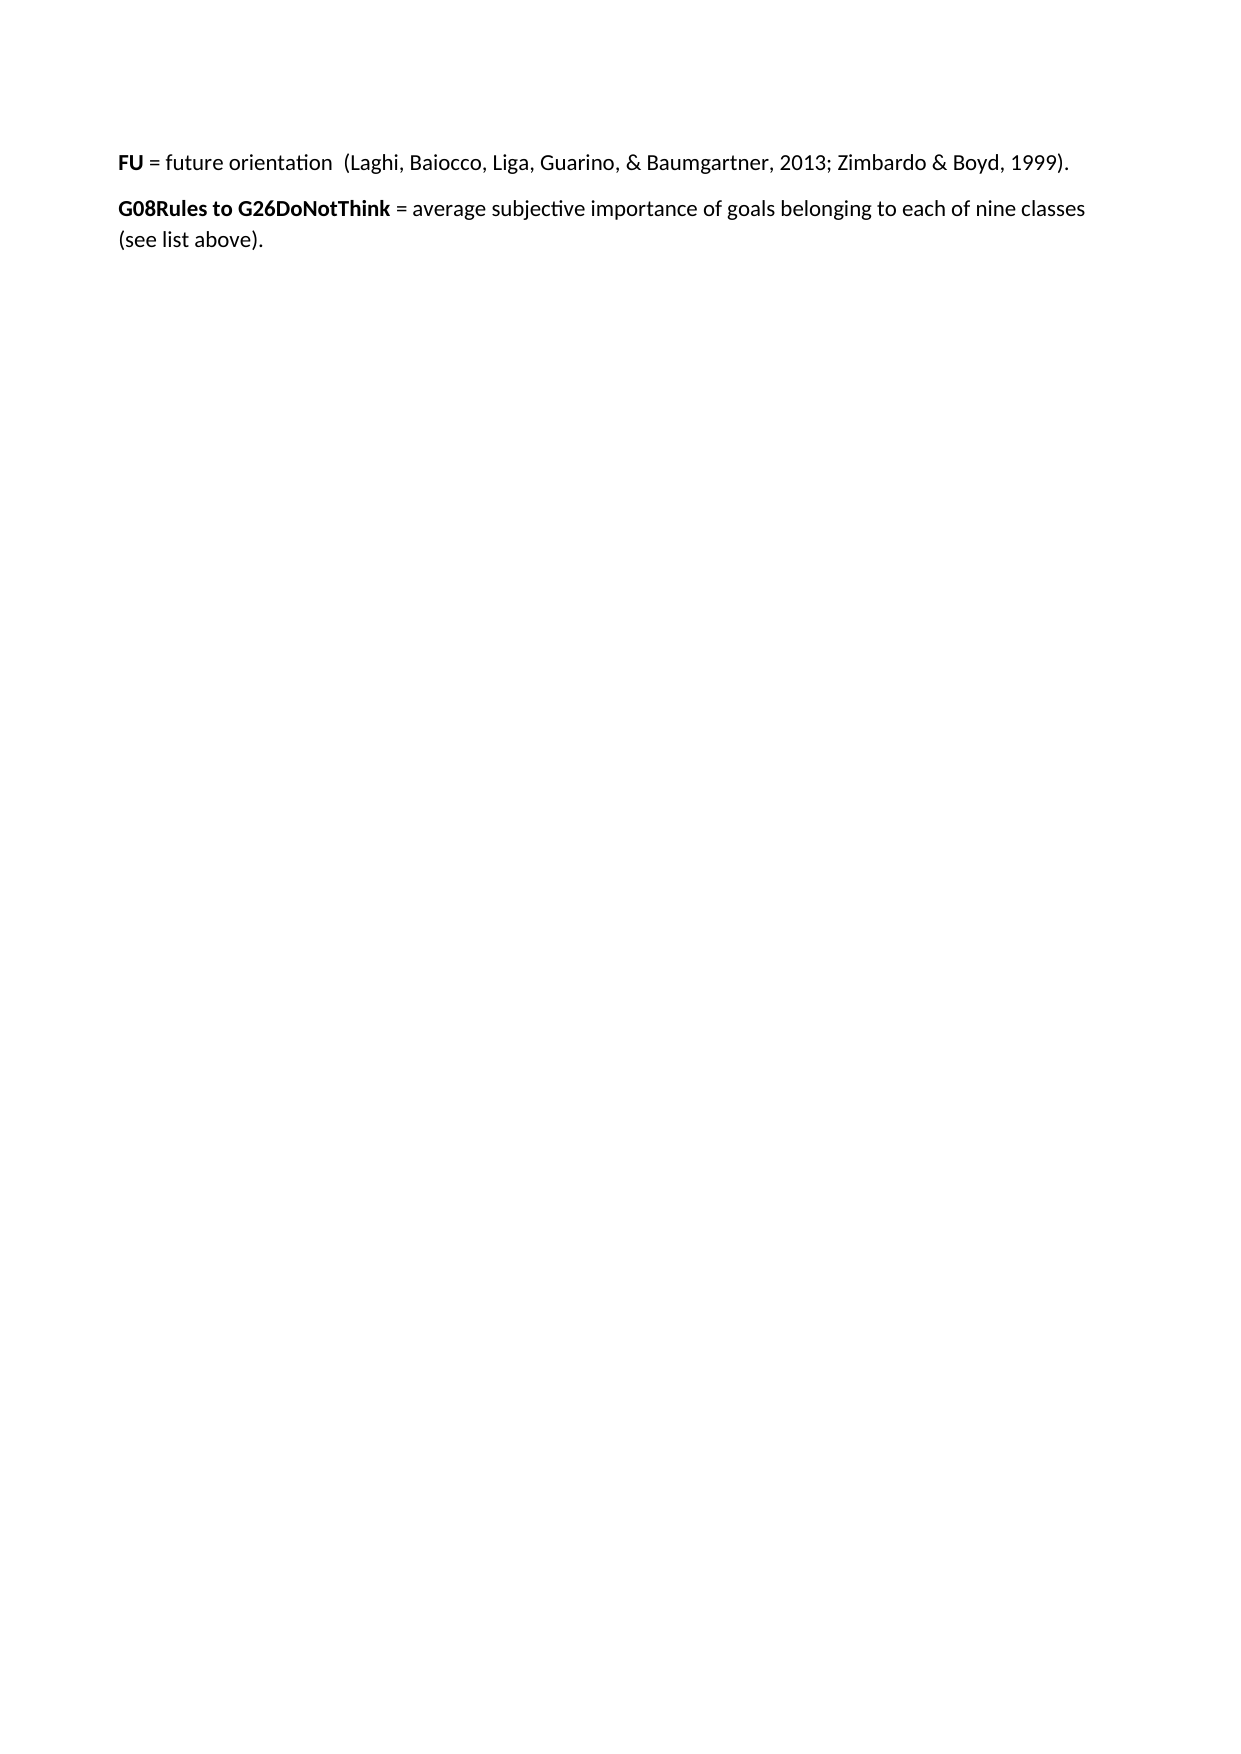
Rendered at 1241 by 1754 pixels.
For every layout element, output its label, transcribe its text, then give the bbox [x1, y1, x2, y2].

text G08Rules to G26DoNotThink = average subjective importance of goals belonging to each of nine classes (see list above). [118, 194, 1122, 253]
text FU = future orientation (Laghi, Baiocco, Liga, Guarino, & Baumgartner, 2013; Zimbardo & Boyd, 1999). [118, 148, 1122, 176]
